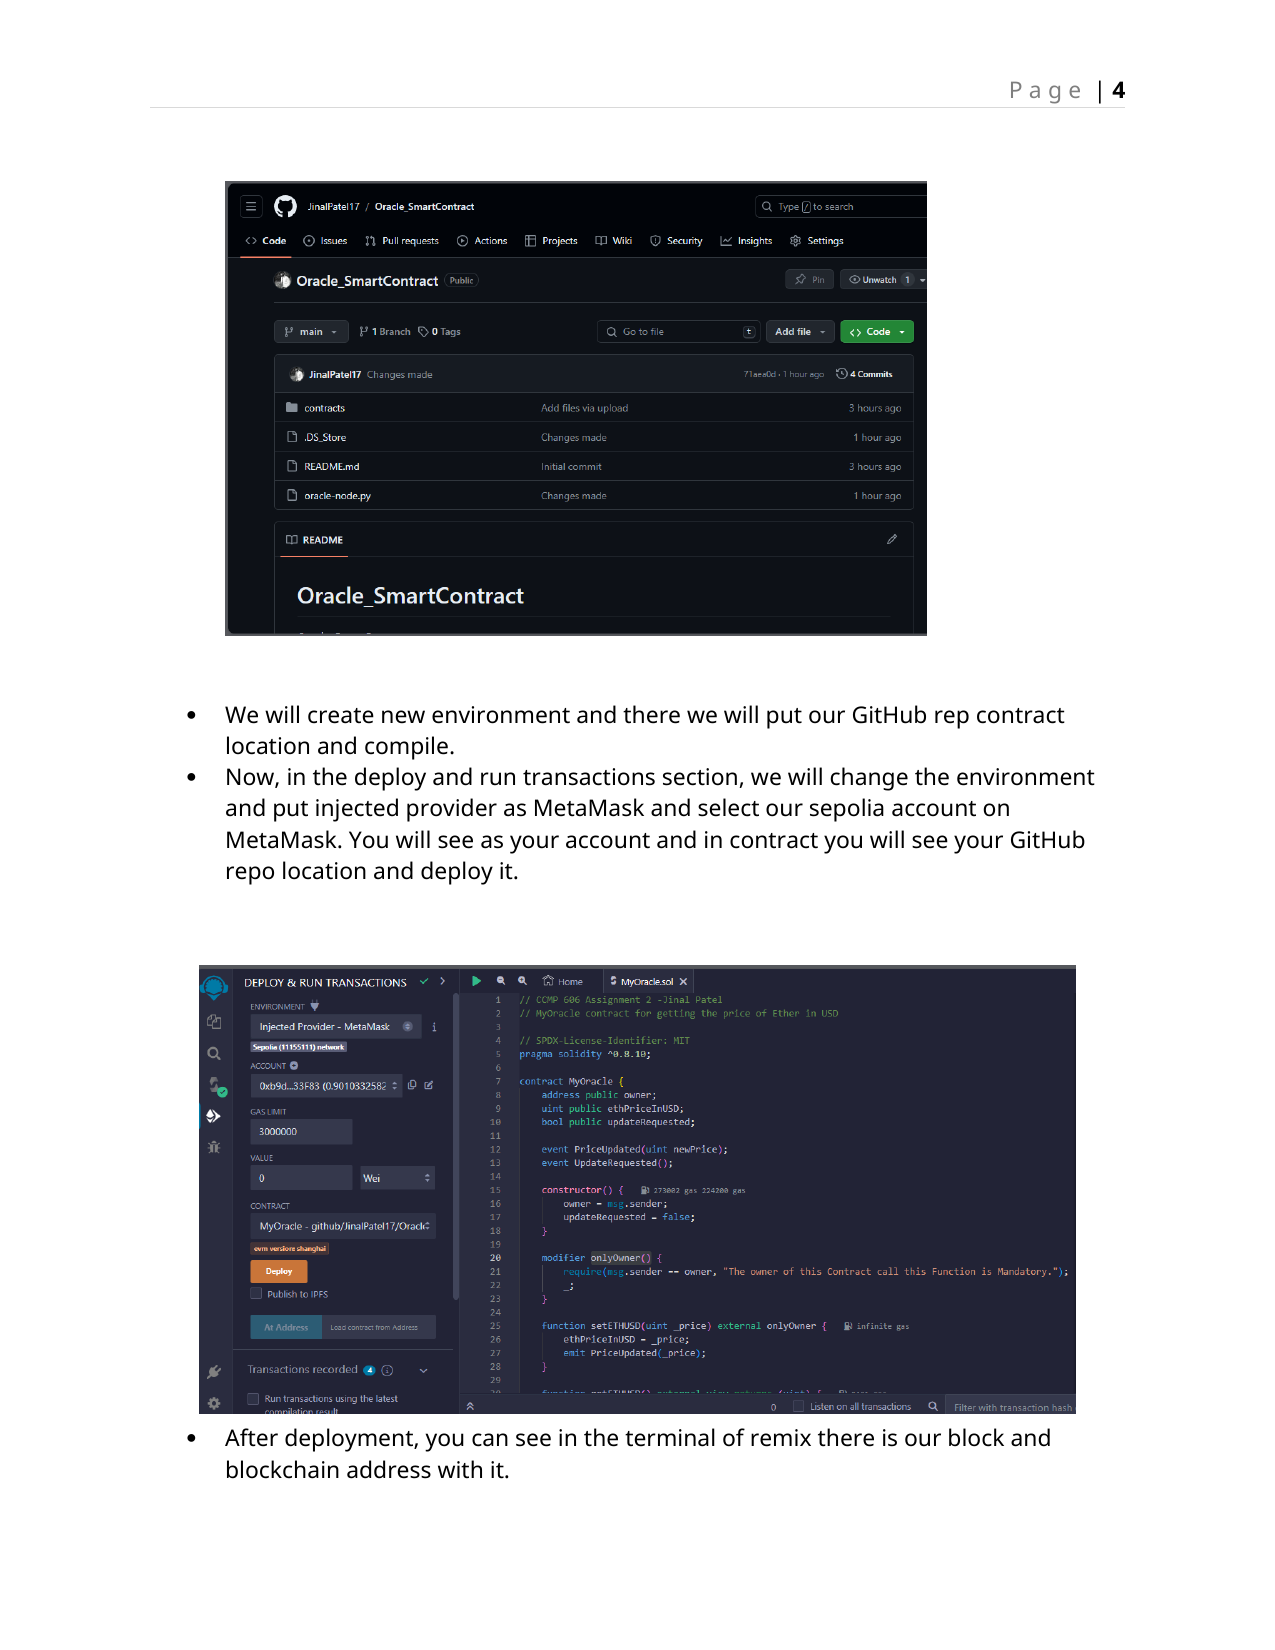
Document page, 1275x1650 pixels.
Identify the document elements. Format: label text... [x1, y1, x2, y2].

picture [199, 965, 1076, 1414]
list After deployment, you can see in the terminal of remix there is our block and blockchain address with it. [187, 1422, 1125, 1485]
picture [225, 181, 927, 636]
list We will create new environment and there we will put our GitHub rep contract location and compile. [187, 698, 1125, 761]
list Now, in the deploy and run transactions section, we will change the environment and put injected provider as MetaMask and select our sepolia account on MetaMask. You will see as your account and in contract you will see your GitHub repo location and deploy it. [187, 761, 1125, 886]
